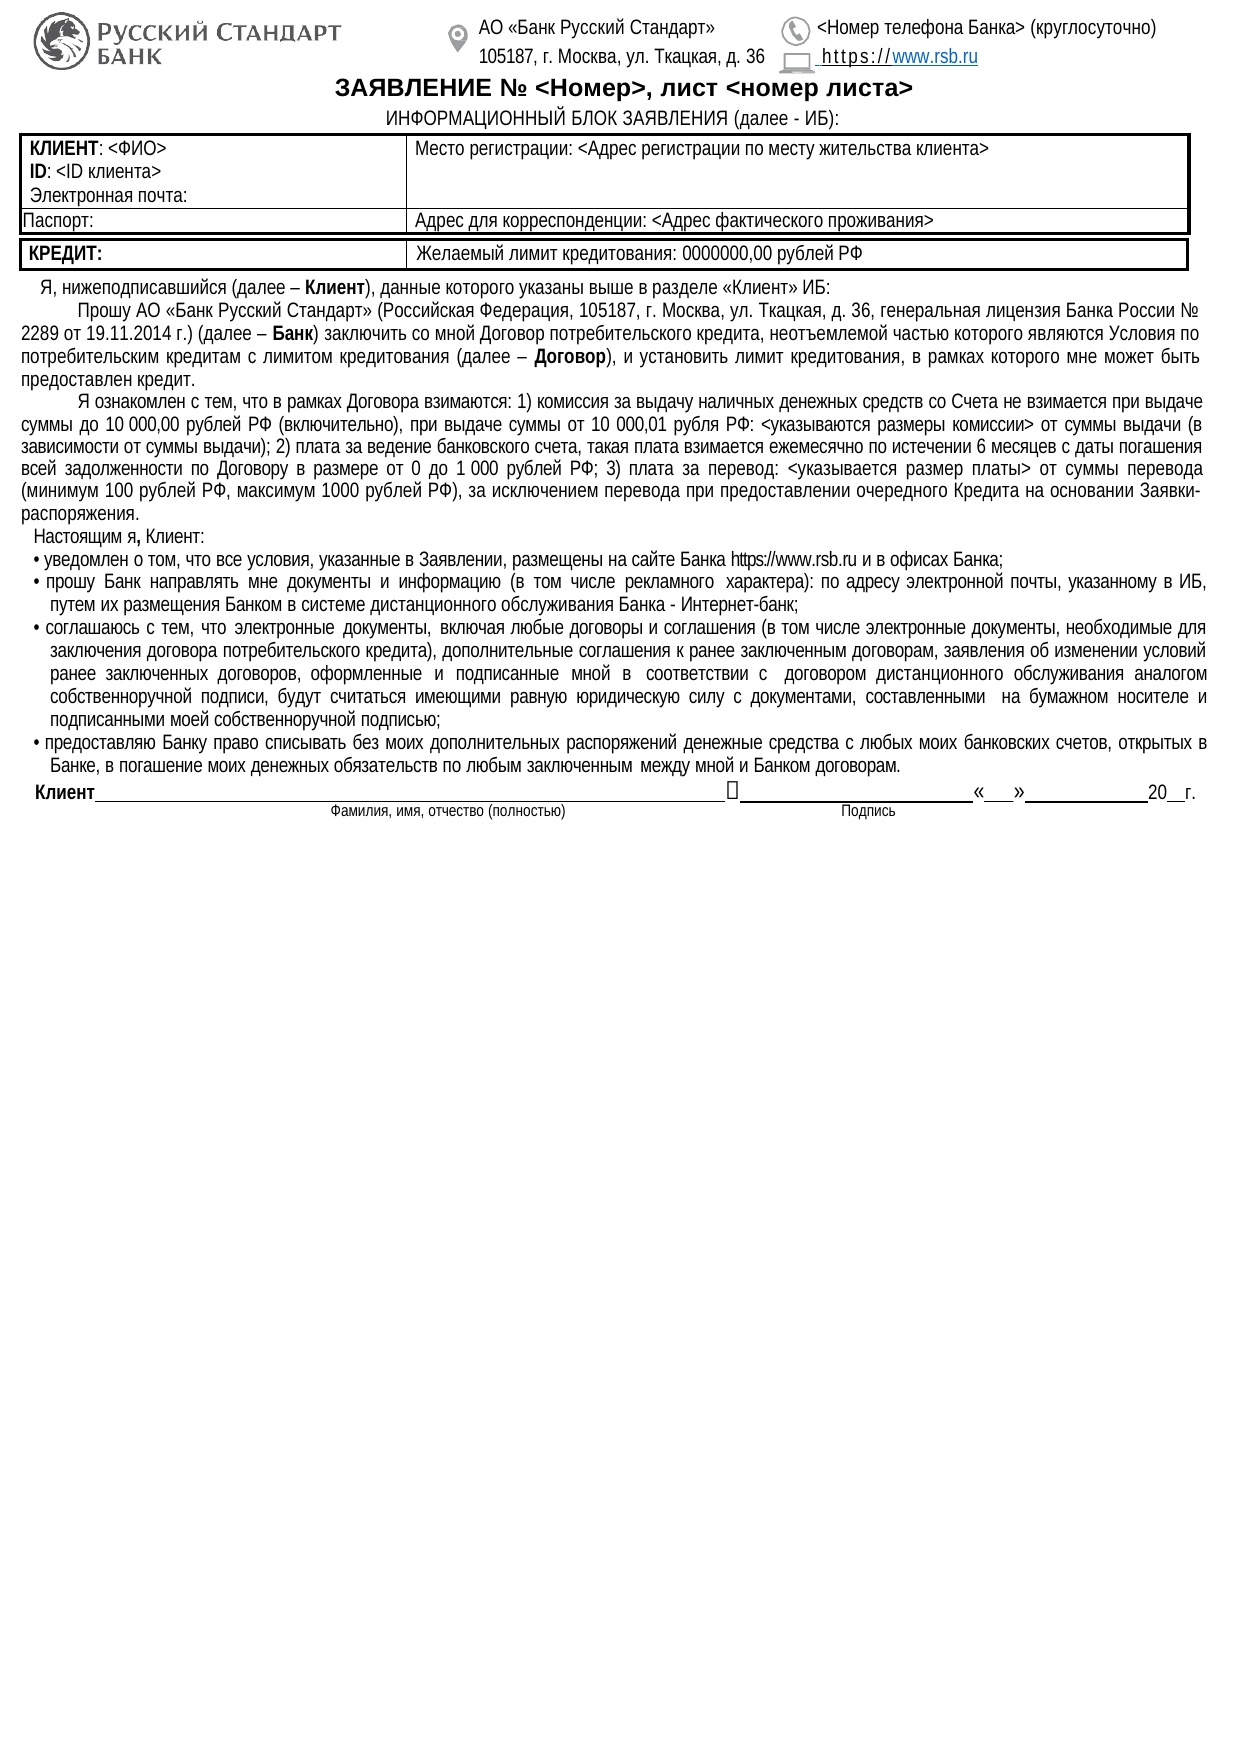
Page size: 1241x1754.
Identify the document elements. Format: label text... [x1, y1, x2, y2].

table_header КРЕДИТ: [22, 241, 406, 267]
table_cell Паспорт: [22, 209, 406, 232]
text АО «Банк Русский Стандарт» <Номер телефона Банка> (круглосуточно) [479, 15, 1210, 39]
text 105187, г. Москва, ул. Ткацкая, д. 36 www.rsb.ru [478, 44, 1210, 68]
text ИНФОРМАЦИОННЫЙ БЛОК ЗАЯВЛЕНИЯ (далее - ИБ): [21, 106, 1189, 130]
text • соглашаюсь с тем, что электронные документы, включая любые договоры и соглашения (в том числе электронные документы, необходимые для заключения договора потребительского кредита), дополнительные соглашения к ранее заключенным договорам, заявления об изменении условий ранее заключенных договоров, оформленные и подписанные мной в соответствии с договором дистанционного обслуживания аналогом собственноручной подписи, будут считаться имеющими равную юридическую силу с документами, составленными на бумажном носителе и подписанными моей собственноручной подписью; [33, 616, 1207, 731]
table_header Место регистрации: <Адрес регистрации по месту жительства клиента> [407, 136, 1187, 207]
text Прошу АО «Банк Русский Стандарт» (Российская Федерация, 105187, г. Москва, ул. Ткацкая, д. 36, генеральная лицензия Банка России № 2289 от 19.11.2014 г.) (далее – Банк) заключить со мной Договор потребительского кредита, неотъемлемой частью которого являются Условия по потребительским кредитам c лимитом кредитования (далее – Договор), и установить лимит кредитования, в рамках которого мне может быть предоставлен кредит. [21, 299, 1201, 391]
text Настоящим я, Клиент: [33, 525, 1207, 548]
text Я, нижеподписавшийся (далее – Клиент), данные которого указаны выше в разделе «Клиент» ИБ: [40, 275, 1210, 299]
text • уведомлен о том, что все условия, указанные в Заявлении, размещены на сайте Банка https://www.rsb.ru и в офисах Банка; [33, 548, 1207, 571]
picture [33, 12, 342, 70]
text • предоставляю Банку право списывать без моих дополнительных распоряжений денежные средства с любых моих банковских счетов, открытых в Банке, в погашение моих денежных обязательств по любым заключенным между мной и Банком договорам. [33, 731, 1207, 777]
table_header Желаемый лимит кредитования: 0000000,00 рублей РФ [407, 241, 1186, 267]
text Я ознакомлен с тем, что в рамках Договора взимаются: 1) комиссия за выдачу наличных денежных средств со Счета не взимается при выдаче суммы до 10 000,00 рублей РФ (включительно), при выдаче суммы от 10 000,01 рубля РФ: <указываются размеры комиссии> от суммы выдачи (в зависимости от суммы выдачи); 2) плата за ведение банковского счета, такая плата взимается ежемесячно по истечении 6 месяцев с даты погашения всей задолженности по Договору в размере от 0 до 1 000 рублей РФ; 3) плата за перевод: <указывается размер платы> от суммы перевода (минимум 100 рублей РФ, максимум 1000 рублей РФ), за исключением перевода при предоставлении очередного Кредита на основании Заявки-распоряжения. [21, 391, 1204, 525]
table_header КЛИЕНТ: <ФИО> ID: <ID клиента> Электронная почта: [22, 136, 406, 207]
text Фамилия, имя, отчество (полностью) Подпись [330, 805, 1210, 819]
text ЗАЯВЛЕНИЕ № <Номер>, лист <номер листа> [31, 73, 1216, 102]
table_cell Адрес для корреспонденции: <Адрес фактического проживания> [407, 209, 1187, 232]
text Клиент  « » 20 г. [35, 777, 1210, 805]
text • прошу Банк направлять мне документы и информацию (в том числе рекламного характера): по адресу электронной почты, указанному в ИБ, путем их размещения Банком в системе дистанционного обслуживания Банка - Интернет-банк; [33, 571, 1207, 616]
